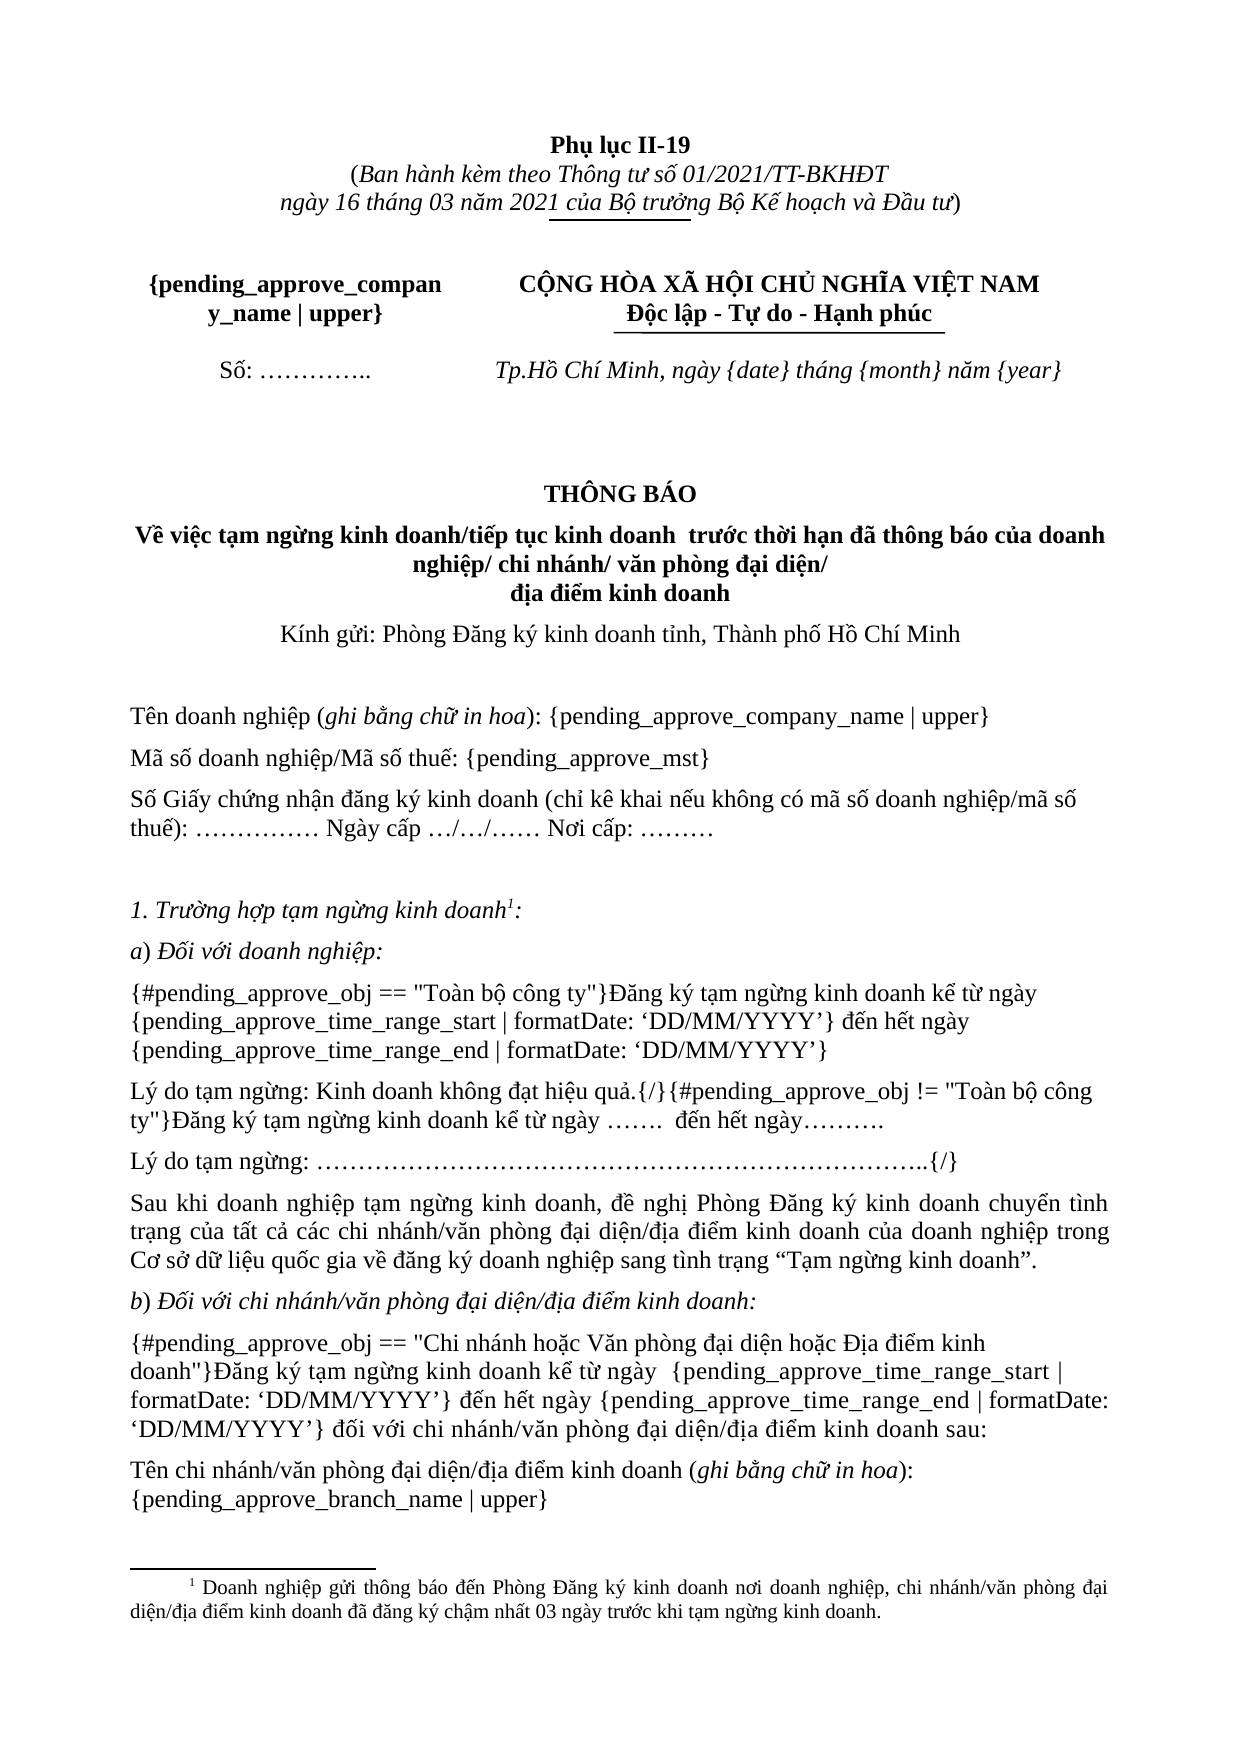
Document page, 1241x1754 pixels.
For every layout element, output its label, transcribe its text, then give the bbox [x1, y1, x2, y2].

text THÔNG BÁO [130, 479, 1110, 508]
text Kính gửi: Phòng Đăng ký kinh doanh tỉnh, Thành phố Hồ Chí Minh [130, 619, 1110, 648]
table_header {pending_approve_company_name | upper} Số: ………….. [136, 269, 454, 384]
text Tên chi nhánh/văn phòng đại diện/địa điểm kinh doanh (ghi bằng chữ in hoa): {pending_approve_branch_name | upper} [130, 1455, 1110, 1513]
text Lý do tạm ngừng: ………………………………………………………………..{/} [130, 1146, 1110, 1175]
text ngày 16 tháng 03 năm 2021 của Bộ trưởng Bộ Kế hoạch và Đầu tư) [130, 187, 1110, 216]
text (Ban hành kèm theo Thông tư số 01/2021/TT-BKHĐT [130, 159, 1110, 187]
text Về việc tạm ngừng kinh doanh/tiếp tục kinh doanh trước thời hạn đã thông báo của doanh nghiệp/ chi nhánh/ văn phòng đại diện/ địa điểm kinh doanh [130, 520, 1110, 606]
text Sau khi doanh nghiệp tạm ngừng kinh doanh, đề nghị Phòng Đăng ký kinh doanh chuyển tình trạng của tất cả các chi nhánh/văn phòng đại diện/địa điểm kinh doanh của doanh nghiệp trong Cơ sở dữ liệu quốc gia về đăng ký doanh nghiệp sang tình trạng “Tạm ngừng kinh doanh”. [130, 1188, 1110, 1274]
text a) Đối với doanh nghiệp: [130, 936, 1110, 965]
text Số Giấy chứng nhận đăng ký kinh doanh (chỉ kê khai nếu không có mã số doanh nghiệp/mã số thuế): …………… Ngày cấp …/…/…… Nơi cấp: ……… [130, 784, 1110, 841]
text {#pending_approve_obj == "Chi nhánh hoặc Văn phòng đại diện hoặc Địa điểm kinh doanh"}Đăng ký tạm ngừng kinh doanh kể từ ngày {pending_approve_time_range_start | formatDate: ‘DD/MM/YYYY’} đến hết ngày {pending_approve_time_range_end | formatDate: ‘DD/MM/YYYY’} đối với chi nhánh/văn phòng đại diện/địa điểm kinh doanh sau: [130, 1328, 1110, 1443]
text Mã số doanh nghiệp/Mã số thuế: {pending_approve_mst} [130, 743, 1110, 771]
text Phụ lục II-19 [130, 130, 1110, 159]
text Tên doanh nghiệp (ghi bằng chữ in hoa): {pending_approve_company_name | upper} [130, 701, 1110, 730]
table_header CỘNG HÒA XÃ HỘI CHỦ NGHĨA VIỆT NAM Độc lập - Tự do - Hạnh phúc Tp.Hồ Chí Minh, ngày {date} tháng {month} năm {year} [454, 269, 1104, 384]
text Lý do tạm ngừng: Kinh doanh không đạt hiệu quả.{/}{#pending_approve_obj != "Toàn bộ công ty"}Đăng ký tạm ngừng kinh doanh kể từ ngày ……. đến hết ngày………. [130, 1076, 1110, 1134]
text {#pending_approve_obj == "Toàn bộ công ty"}Đăng ký tạm ngừng kinh doanh kể từ ngày {pending_approve_time_range_start | formatDate: ‘DD/MM/YYYY’} đến hết ngày {pending_approve_time_range_end | formatDate: ‘DD/MM/YYYY’} [130, 978, 1110, 1064]
text b) Đối với chi nhánh/văn phòng đại diện/địa điểm kinh doanh: [130, 1286, 1110, 1315]
text 1. Trường hợp tạm ngừng kinh doanh: [130, 895, 1110, 924]
